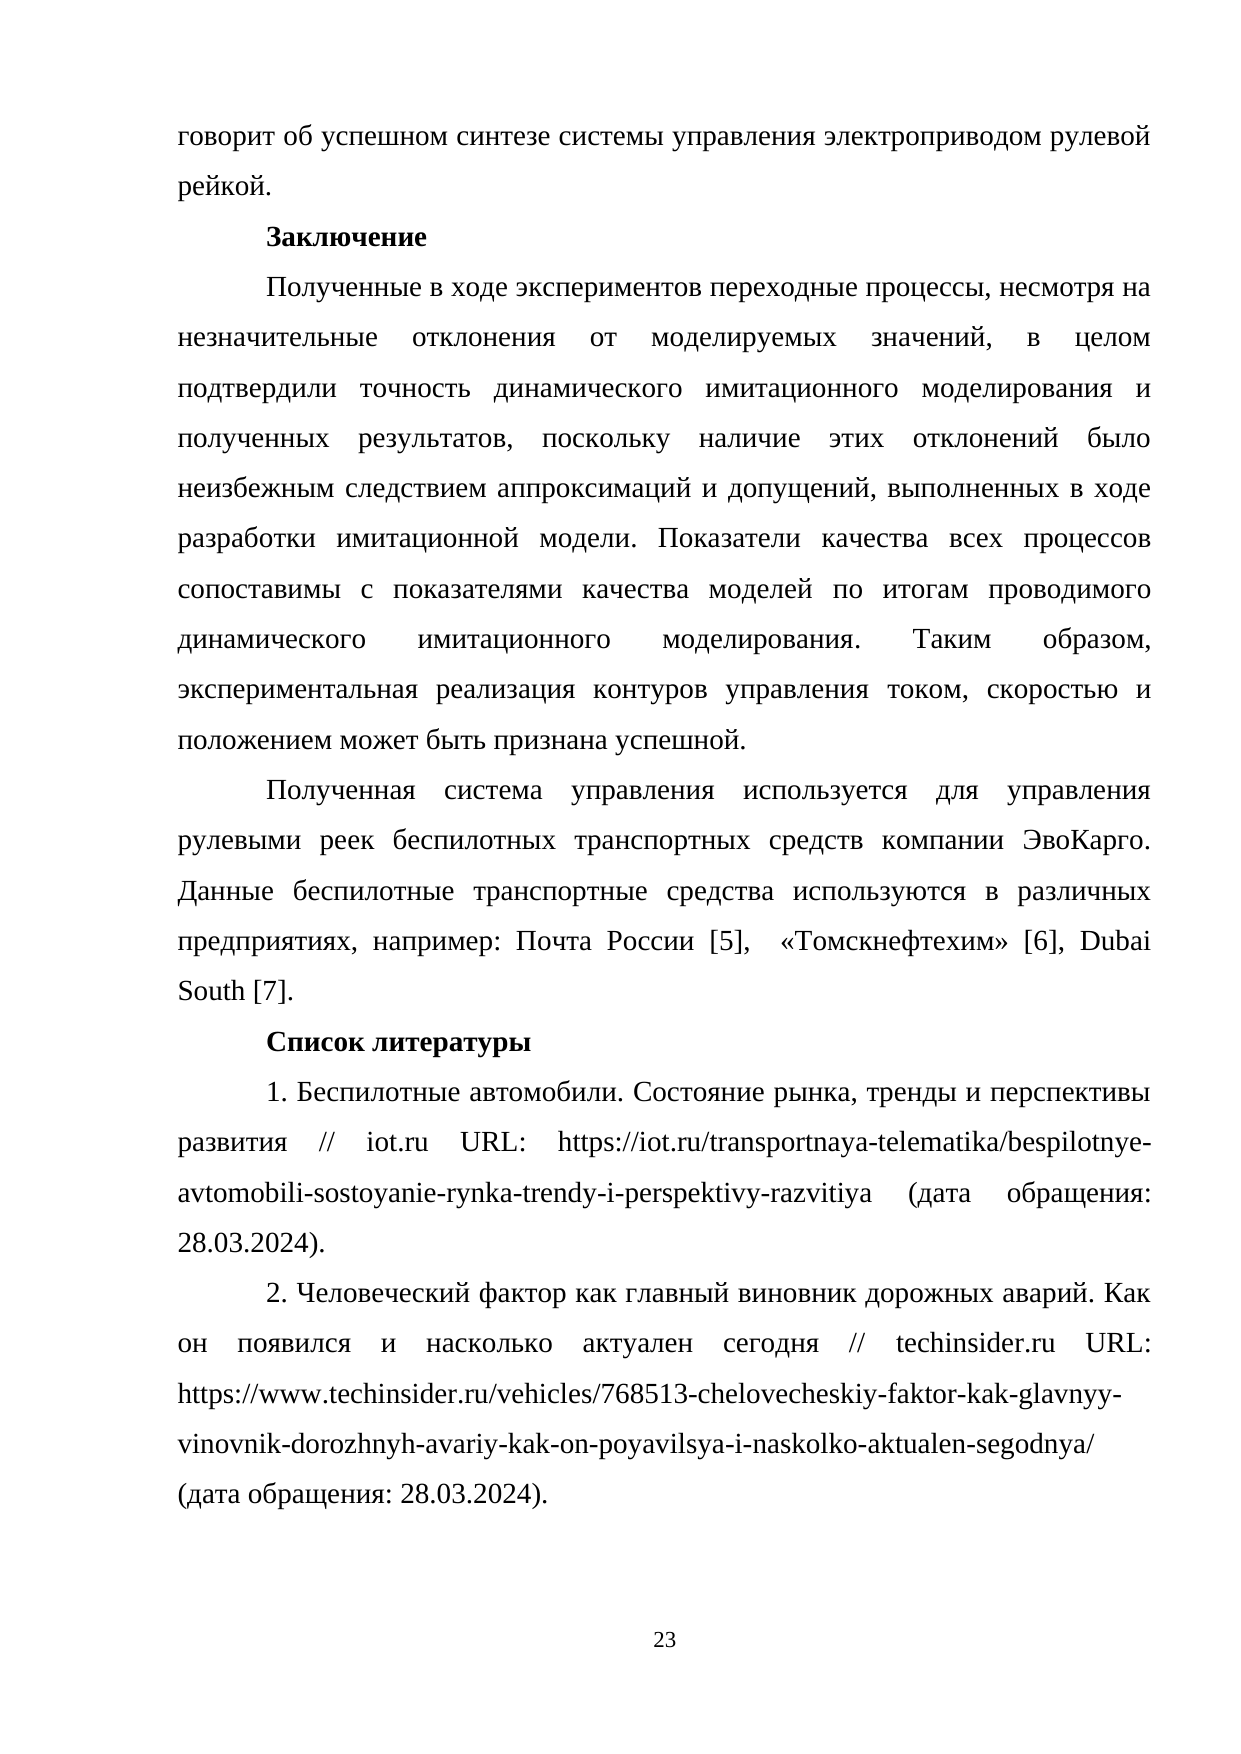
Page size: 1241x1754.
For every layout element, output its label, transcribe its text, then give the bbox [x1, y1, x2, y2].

text 2. Человеческий фактор как главный виновник дорожных аварий. Как он появился и насколько актуален сегодня // techinsider.ru URL: https://www.techinsider.ru/vehicles/768513-chelovecheskiy-faktor-kak-glavnyy-vinovnik-dorozhnyh-avariy-kak-on-poyavilsya-i-naskolko-aktualen-segodnya/ (дата обращения: 28.03.2024). [177, 1275, 1152, 1510]
text Список литературы [177, 1024, 1152, 1057]
text Полученная система управления используется для управления рулевыми реек беспилотных транспортных средств компании ЭвоКарго. Данные беспилотные транспортные средства используются в различных предприятиях, например: Почта России [5], «Томскнефтехим» [6], Dubai South [7]. [177, 772, 1152, 1007]
text Полученные в ходе экспериментов переходные процессы, несмотря на незначительные отклонения от моделируемых значений, в целом подтвердили точность динамического имитационного моделирования и полученных результатов, поскольку наличие этих отклонений было неизбежным следствием аппроксимаций и допущений, выполненных в ходе разработки имитационной модели. Показатели качества всех процессов сопоставимы с показателями качества моделей по итогам проводимого динамического имитационного моделирования. Таким образом, экспериментальная реализация контуров управления током, скоростью и положением может быть признана успешной. [177, 269, 1152, 755]
text 1. Беспилотные автомобили. Состояние рынка, тренды и перспективы развития // iot.ru URL: https://iot.ru/transportnaya-telematika/bespilotnye-avtomobili-sostoyanie-rynka-trendy-i-perspektivy-razvitiya (дата обращения: 28.03.2024). [177, 1074, 1152, 1258]
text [177, 118, 1152, 202]
subtitle Заключение [177, 219, 1152, 252]
